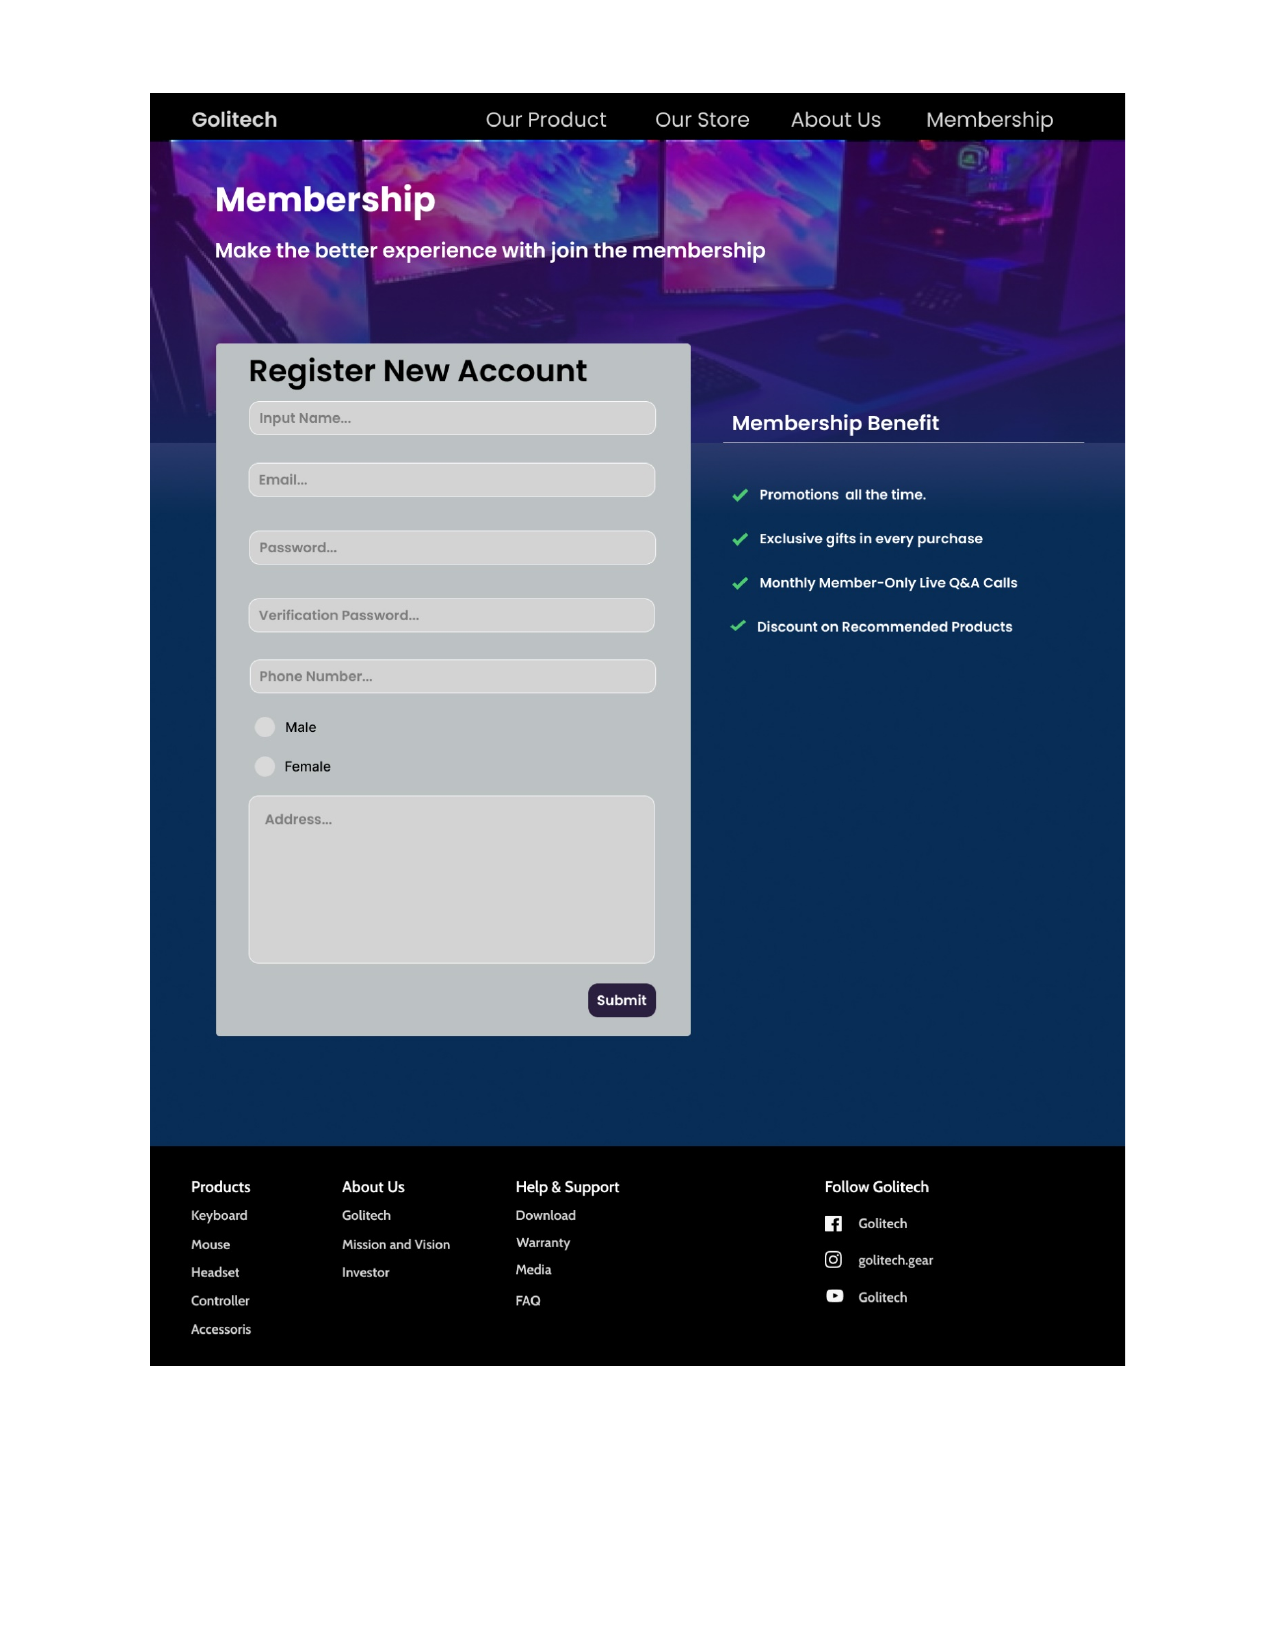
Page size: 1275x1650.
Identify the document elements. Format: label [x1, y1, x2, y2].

picture [150, 93, 1125, 1366]
